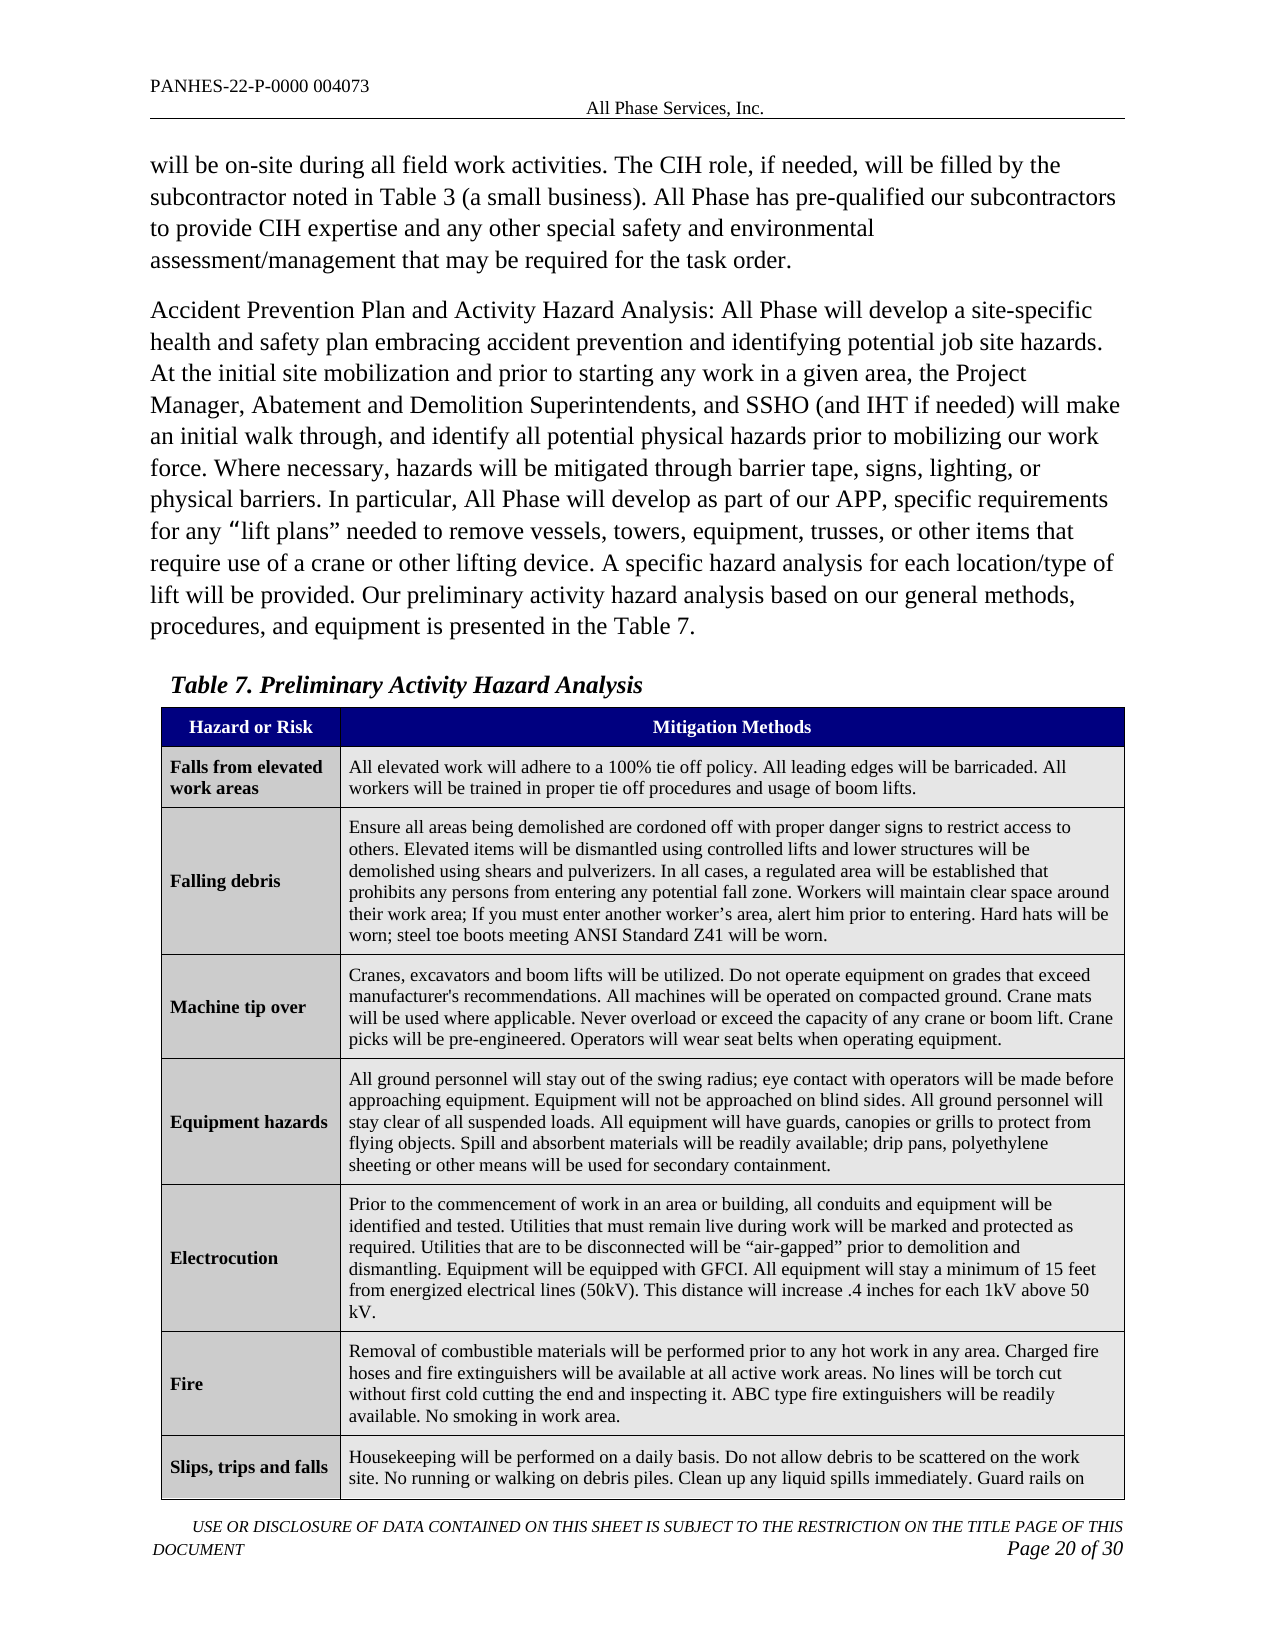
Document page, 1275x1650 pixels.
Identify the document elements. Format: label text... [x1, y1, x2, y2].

table_cell Mitigation Methods [341, 708, 1124, 746]
table_cell Removal of combustible materials will be performed prior to any hot work in any area. Charged fire hoses and fire extinguishers will be available at all active work areas. No lines will be torch cut without first cold cutting the end and inspecting it. ABC type fire extinguishers will be readily available. No smoking in work area. [341, 1332, 1124, 1435]
table_cell Ensure all areas being demolished are cordoned off with proper danger signs to restrict access to others. Elevated items will be dismantled using controlled lifts and lower structures will be demolished using shears and pulverizers. In all cases, a regulated area will be established that prohibits any persons from entering any potential fall zone. Workers will maintain clear space around their work area; If you must enter another worker’s area, alert him prior to entering. Hard hats will be worn; steel toe boots meeting ANSI Standard Z41 will be worn. [341, 808, 1124, 954]
table_cell Fire [162, 1332, 340, 1435]
table_cell Falling debris [162, 808, 340, 954]
table_cell Machine tip over [162, 955, 340, 1058]
table_cell All elevated work will adhere to a 100% tie off policy. All leading edges will be barricaded. All workers will be trained in proper tie off procedures and usage of boom lifts. [341, 747, 1124, 807]
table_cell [341, 1436, 1124, 1498]
table_cell Equipment hazards [162, 1059, 340, 1184]
table_cell Slips, trips and falls [162, 1436, 340, 1498]
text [150, 150, 1125, 273]
table_cell Hazard or Risk [162, 708, 340, 746]
text Accident Prevention Plan and Activity Hazard Analysis: All Phase will develop a site-specific health and safety plan embracing accident prevention and identifying potential job site hazards. At the initial site mobilization and prior to starting any work in a given area, the Project Manager, Abatement and Demolition Superintendents, and SSHO (and IHT if needed) will make an initial walk through, and identify all potential physical hazards prior to mobilizing our work force. Where necessary, hazards will be mitigated through barrier tape, signs, lighting, or physical barriers. In particular, All Phase will develop as part of our APP, specific requirements for any “lift plans” needed to remove vessels, towers, equipment, trusses, or other items that require use of a crane or other lifting device. A specific hazard analysis for each location/type of lift will be provided. Our preliminary activity hazard analysis based on our general methods, procedures, and equipment is presented in the Table 7. [150, 295, 1125, 640]
table_cell Electrocution [162, 1185, 340, 1331]
table_cell Cranes, excavators and boom lifts will be utilized. Do not operate equipment on grades that exceed manufacturer's recommendations. All machines will be operated on compacted ground. Crane mats will be used where applicable. Never overload or exceed the capacity of any crane or boom lift. Crane picks will be pre-engineered. Operators will wear seat belts when operating equipment. [341, 955, 1124, 1058]
table_cell All ground personnel will stay out of the swing radius; eye contact with operators will be made before approaching equipment. Equipment will not be approached on blind sides. All ground personnel will stay clear of all suspended loads. All equipment will have guards, canopies or grills to protect from flying objects. Spill and absorbent materials will be readily available; drip pans, polyethylene sheeting or other means will be used for secondary containment. [341, 1059, 1124, 1184]
table_cell Prior to the commencement of work in an area or building, all conduits and equipment will be identified and tested. Utilities that must remain live during work will be marked and protected as required. Utilities that are to be disconnected will be “air-gapped” prior to demolition and dismantling. Equipment will be equipped with GFCI. All equipment will stay a minimum of 15 feet from energized electrical lines (50kV). This distance will increase .4 inches for each 1kV above 50 kV. [341, 1185, 1124, 1331]
table_header Table 7. Preliminary Activity Hazard Analysis [161, 662, 1124, 707]
table_cell Falls from elevated work areas [162, 747, 340, 807]
